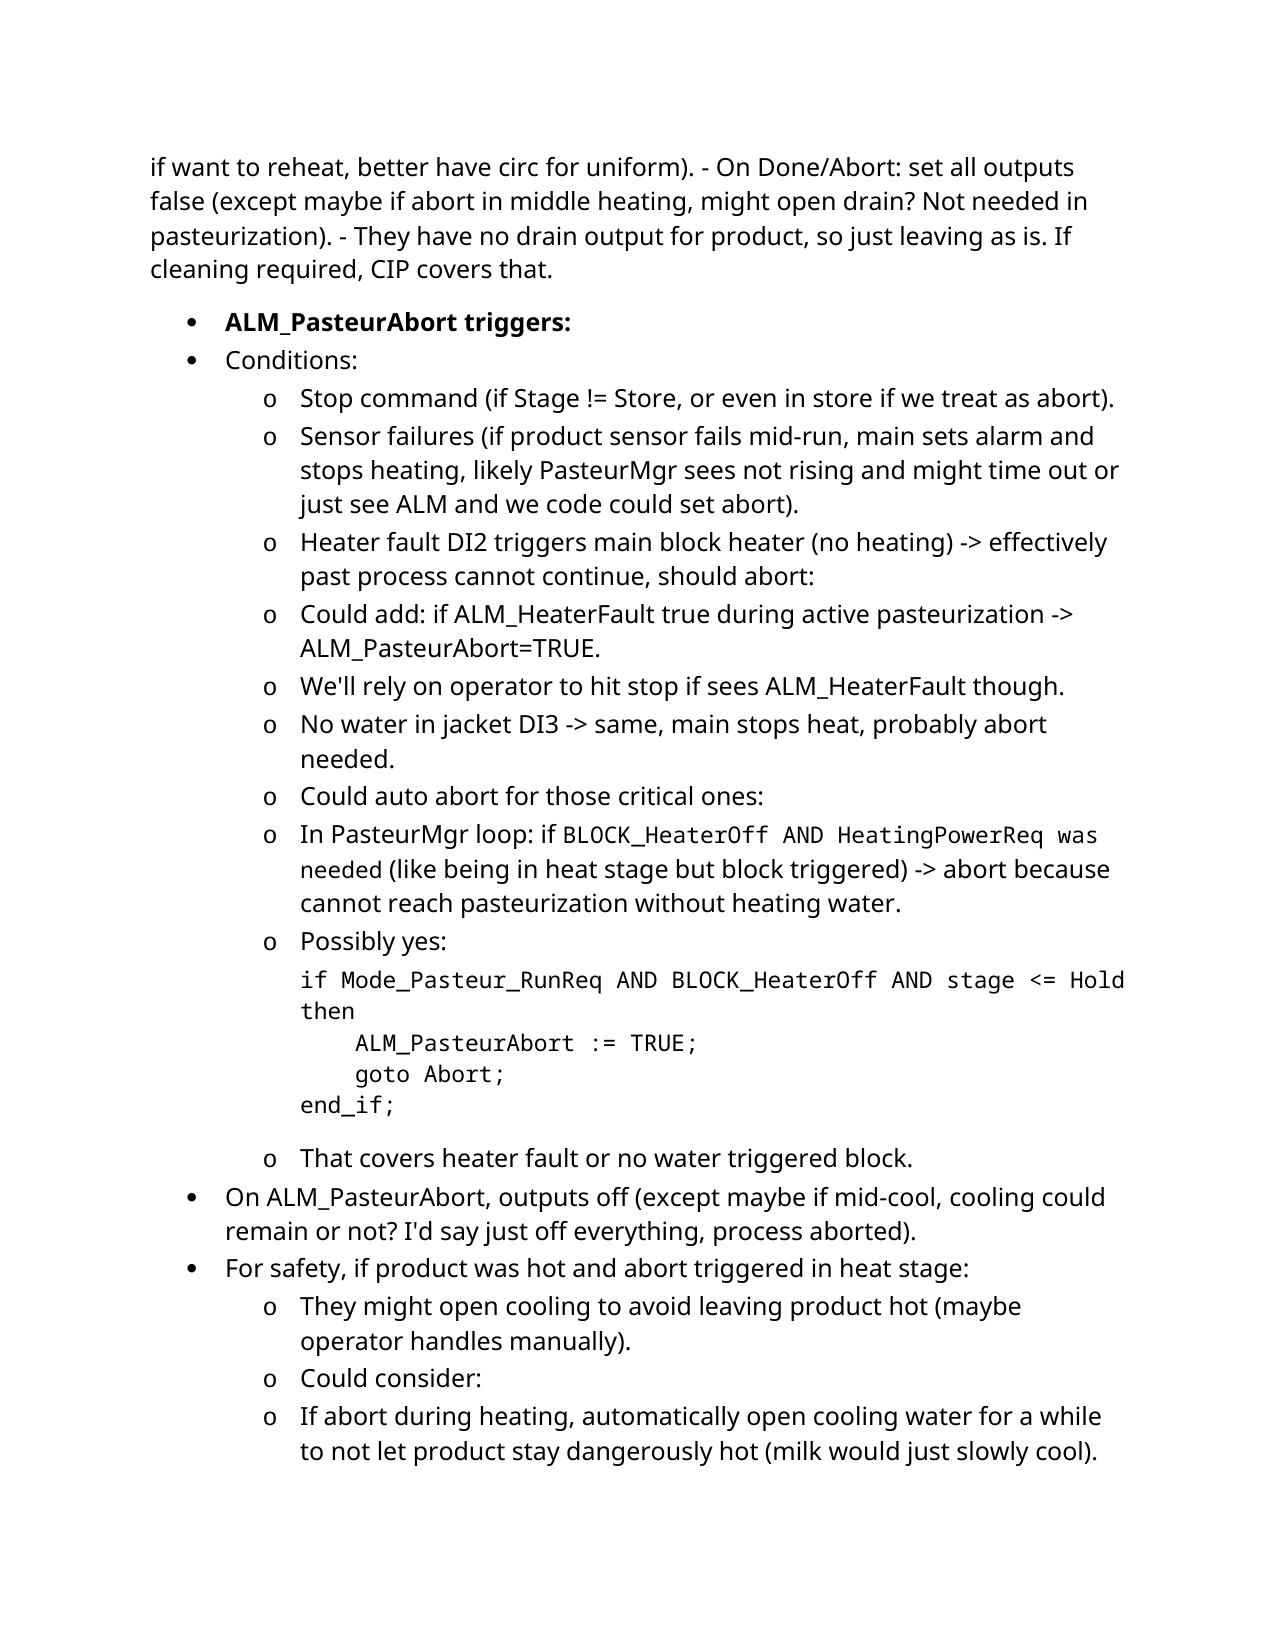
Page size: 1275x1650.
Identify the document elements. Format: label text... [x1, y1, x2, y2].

list Heater fault DI2 triggers main block heater (no heating) -> effectively past process cannot continue, should abort: [262, 525, 1125, 593]
list If abort during heating, automatically open cooling water for a while to not let product stay dangerously hot (milk would just slowly cool). [262, 1399, 1125, 1467]
list Could consider: [262, 1361, 1125, 1395]
list Stop command (if Stage != Store, or even in store if we treat as abort). [262, 381, 1125, 415]
list We'll rely on operator to hit stop if sees ALM_HeaterFault though. [262, 669, 1125, 703]
list Sensor failures (if product sensor fails mid-run, main sets alarm and stops heating, likely PasteurMgr sees not rising and might time out or just see ALM and we code could set abort). [262, 419, 1125, 521]
list Could auto abort for those critical ones: [262, 779, 1125, 813]
list Possibly yes: [262, 923, 1125, 957]
list For safety, if product was hot and abort triggered in heat stage: [187, 1251, 1125, 1285]
list if Mode_Pasteur_RunReq AND BLOCK_HeaterOff AND stage <= Hold then ALM_PasteurAbort := TRUE; goto Abort; end_if; [262, 961, 1125, 1120]
list ALM_PasteurAbort triggers: [187, 305, 1125, 339]
list On ALM_PasteurAbort, outputs off (except maybe if mid-cool, cooling could remain or not? I'd say just off everything, process aborted). [187, 1179, 1125, 1247]
list They might open cooling to avoid leaving product hot (maybe operator handles manually). [262, 1289, 1125, 1357]
list In PasteurMgr loop: if BLOCK_HeaterOff AND HeatingPowerReq was needed (like being in heat stage but block triggered) -> abort because cannot reach pasteurization without heating water. [262, 817, 1125, 919]
list Could add: if ALM_HeaterFault true during active pasteurization -> ALM_PasteurAbort=TRUE. [262, 597, 1125, 665]
list No water in jacket DI3 -> same, main stops heat, probably abort needed. [262, 707, 1125, 775]
list Conditions: [187, 343, 1125, 377]
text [150, 150, 1125, 286]
list That covers heater fault or no water triggered block. [262, 1141, 1125, 1175]
